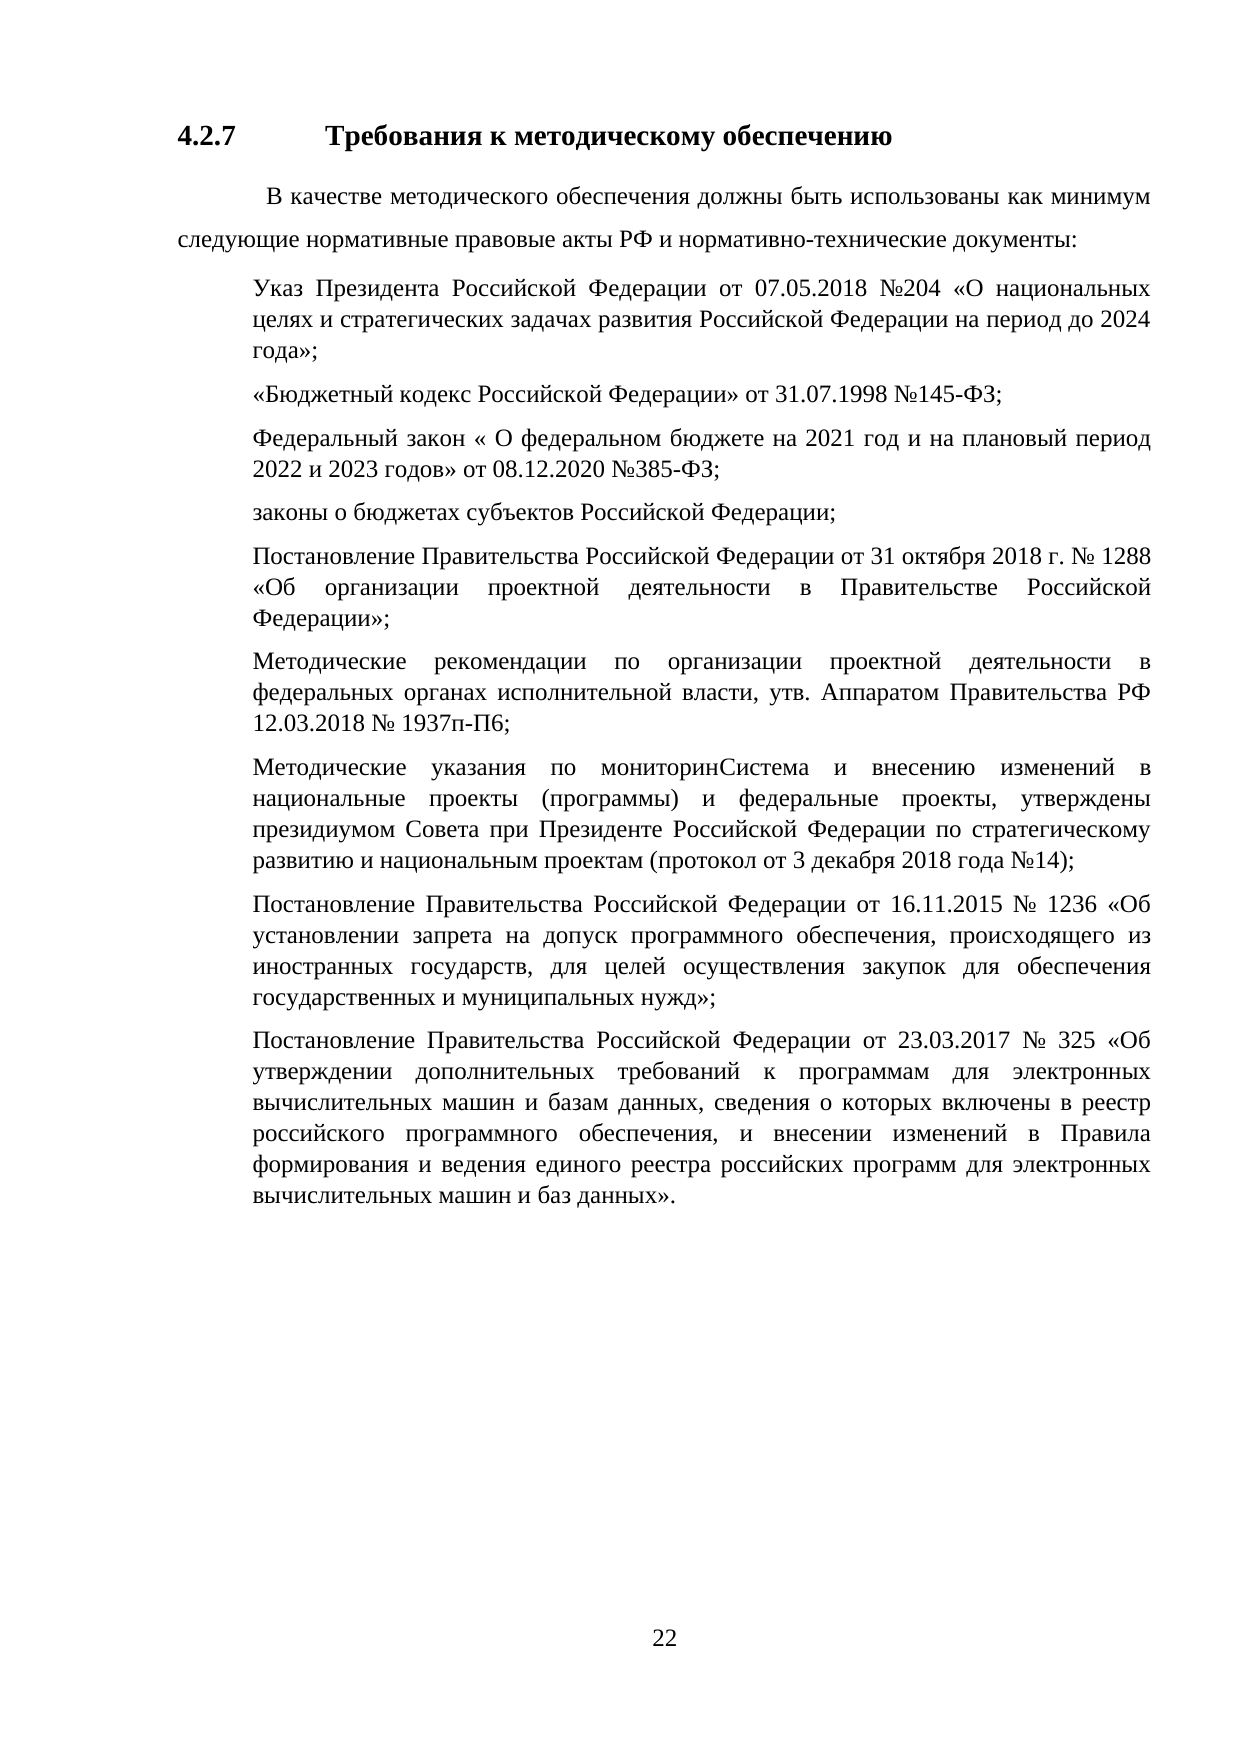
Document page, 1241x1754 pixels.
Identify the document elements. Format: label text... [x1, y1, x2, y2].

text Постановление Правительства Российской Федерации от 23.03.2017 № 325 «Об утверждении дополнительных требований к программам для электронных вычислительных машин и базам данных, сведения о которых включены в реестр российского программного обеспечения, и внесении изменений в Правила формирования и ведения единого реестра российских программ для электронных вычислительных машин и баз данных». [252, 1025, 1152, 1209]
text Постановление Правительства Российской Федерации от 16.11.2015 № 1236 «Об установлении запрета на допуск программного обеспечения, происходящего из иностранных государств, для целей осуществления закупок для обеспечения государственных и муниципальных нужд»; [252, 889, 1152, 1011]
text Постановление Правительства Российской Федерации от 31 октября 2018 г. № 1288 «Об организации проектной деятельности в Правительстве Российской Федерации»; [252, 541, 1152, 632]
text Методические рекомендации по организации проектной деятельности в федеральных органах исполнительной власти, утв. Аппаратом Правительства РФ 12.03.2018 № 1937п-П6; [252, 646, 1152, 737]
text законы о бюджетах субъектов Российской Федерации; [252, 497, 1152, 526]
text Федеральный закон « О федеральном бюджете на 2021 год и на плановый период 2022 и 2023 годов» от 08.12.2020 №385-ФЗ; [252, 423, 1152, 482]
text В качестве методического обеспечения должны быть использованы как минимум следующие нормативные правовые акты РФ и нормативно-технические документы: [177, 181, 1152, 253]
text Методические указания по мониторинСистема и внесению изменений в национальные проекты (программы) и федеральные проекты, утверждены президиумом Совета при Президенте Российской Федерации по стратегическому развитию и национальным проектам (протокол от 3 декабря 2018 года №14); [252, 752, 1152, 874]
subtitle Требования к методическому обеспечению [177, 118, 1152, 152]
text «Бюджетный кодекс Российской Федерации» от 31.07.1998 №145-ФЗ; [252, 379, 1152, 408]
text Указ Президента Российской Федерации от 07.05.2018 №204 «О национальных целях и стратегических задачах развития Российской Федерации на период до 2024 года»; [252, 273, 1152, 364]
